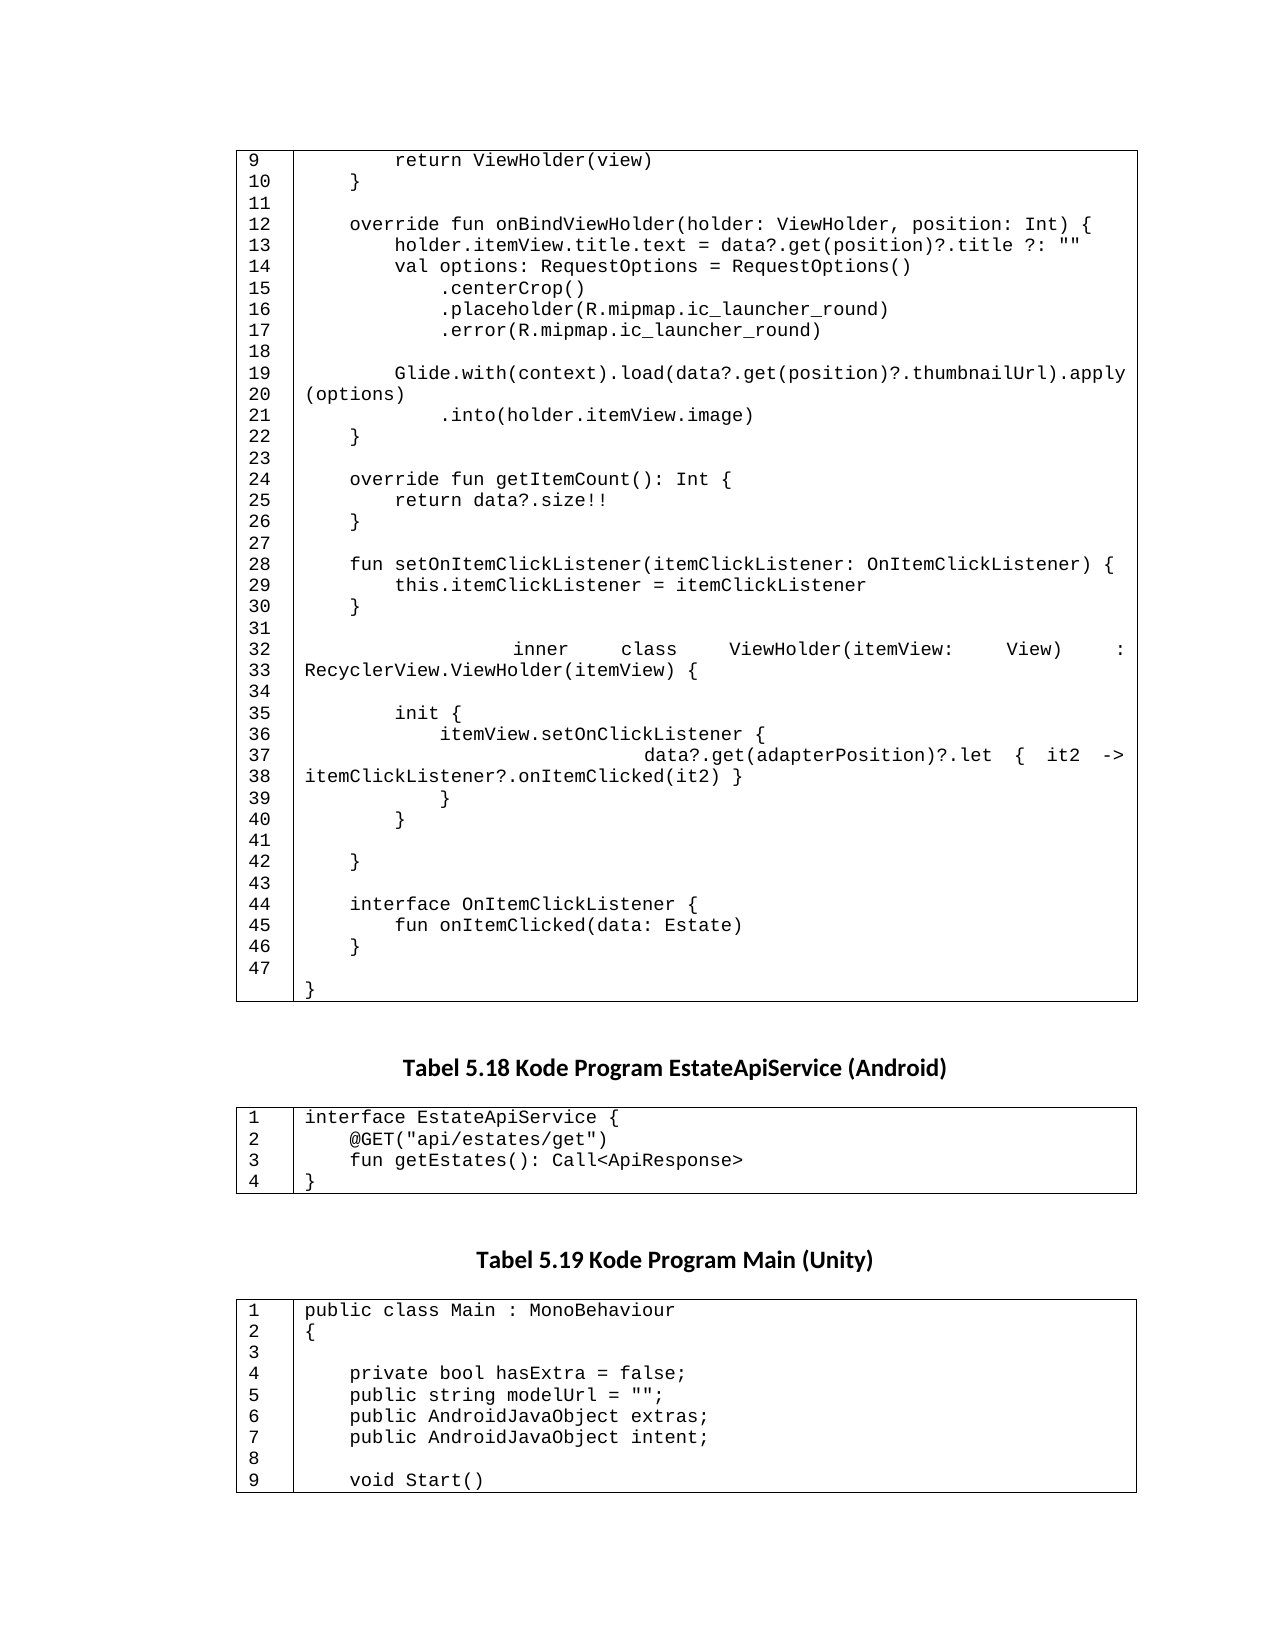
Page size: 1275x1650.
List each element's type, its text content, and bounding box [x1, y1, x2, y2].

table_header 1 2 3 4 [237, 1108, 293, 1193]
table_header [294, 151, 1137, 1001]
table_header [294, 1300, 1136, 1492]
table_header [237, 1300, 293, 1492]
table_header interface EstateApiService { @GET("api/estates/get") fun getEstates(): Call<ApiResponse> } [294, 1108, 1136, 1193]
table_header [237, 151, 293, 1001]
